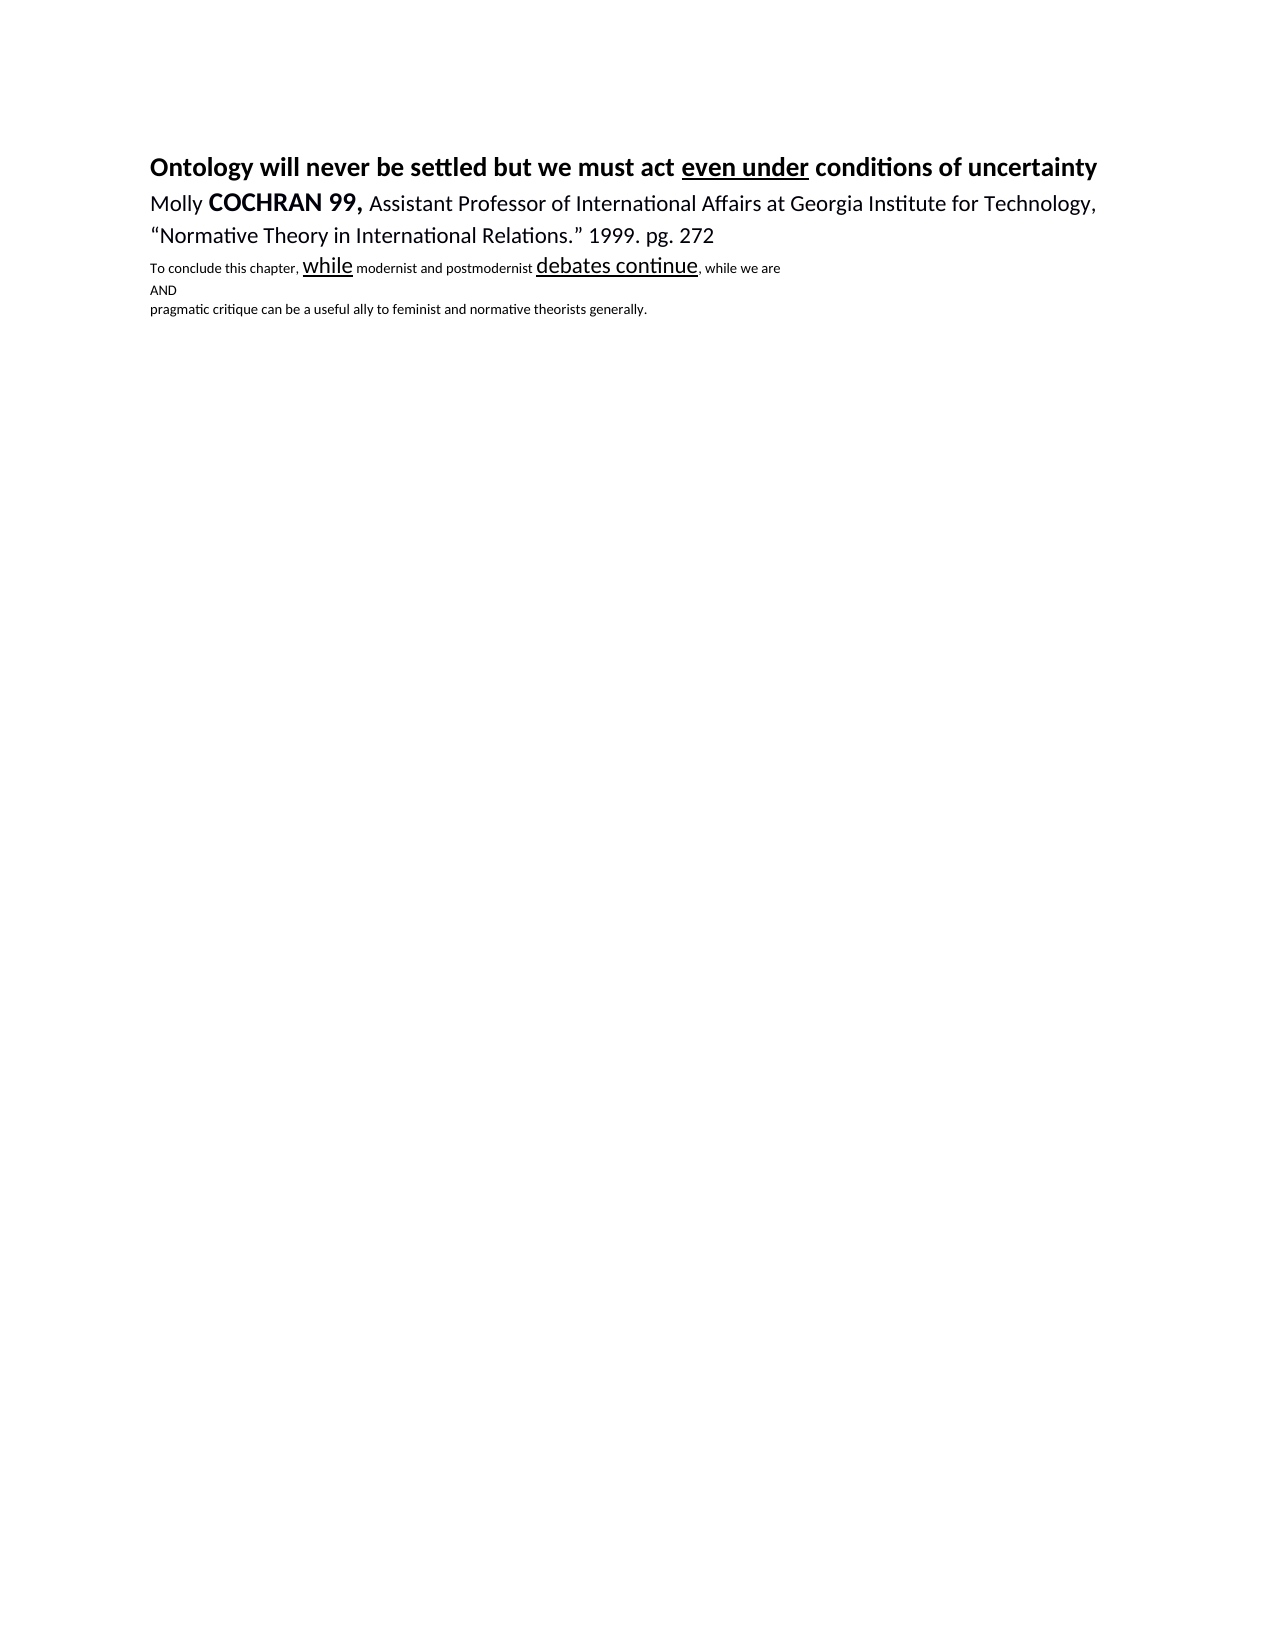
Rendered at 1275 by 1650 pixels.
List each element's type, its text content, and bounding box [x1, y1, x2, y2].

subtitle Ontology will never be settled but we must act even under conditions of uncertainty [150, 150, 1125, 183]
text AND [150, 281, 1125, 299]
text Molly COCHRAN 99, Assistant Professor of International Affairs at Georgia Institute for Technology, “Normative Theory in International Relations.” 1999. pg. 272 [150, 186, 1125, 249]
text pragmatic critique can be a useful ally to feminist and normative theorists generally. [150, 300, 1125, 318]
text To conclude this chapter, while modernist and postmodernist debates continue, while we are [150, 251, 1125, 279]
